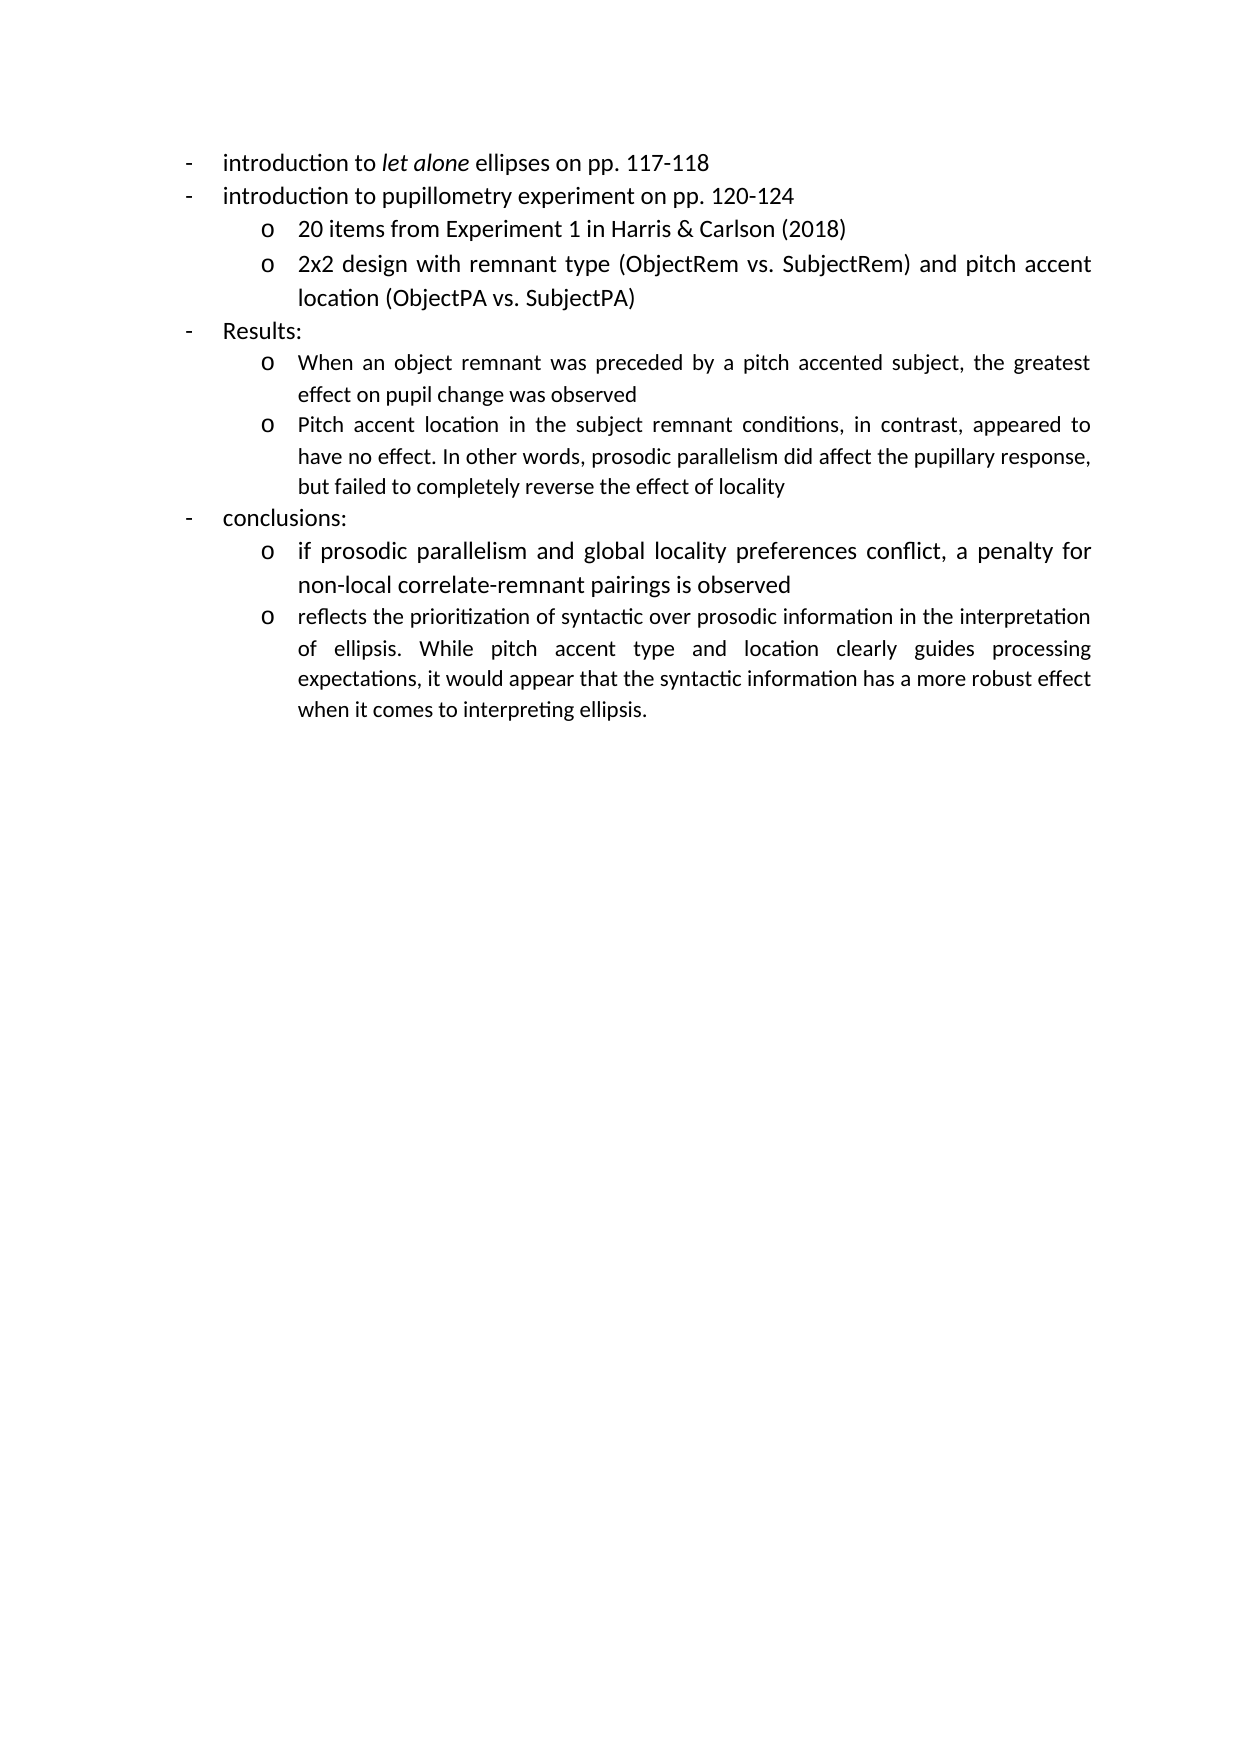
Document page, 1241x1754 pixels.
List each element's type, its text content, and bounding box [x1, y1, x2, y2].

list Pitch accent location in the subject remnant conditions, in contrast, appeared to have no effect. In other words, prosodic parallelism did affect the pupillary response, but failed to completely reverse the effect of locality [260, 410, 1093, 500]
list When an object remnant was preceded by a pitch accented subject, the greatest effect on pupil change was observed [260, 348, 1093, 408]
list if prosodic parallelism and global locality preferences conflict, a penalty for non-local correlate-remnant pairings is observed [260, 535, 1093, 600]
list 20 items from Experiment 1 in Harris & Carlson (2018) [260, 213, 1093, 245]
list introduction to pupillometry experiment on pp. 120-124 [185, 181, 1093, 211]
list 2x2 design with remnant type (ObjectRem vs. SubjectRem) and pitch accent location (ObjectPA vs. SubjectPA) [260, 248, 1093, 312]
list Results: [185, 315, 1093, 345]
list introduction to let alone ellipses on pp. 117-118 [185, 148, 1093, 178]
list reflects the prioritization of syntactic over prosodic information in the interpretation of ellipsis. While pitch accent type and location clearly guides processing expectations, it would appear that the syntactic information has a more robust effect when it comes to interpreting ellipsis. [260, 602, 1093, 723]
list conclusions: [185, 502, 1093, 533]
